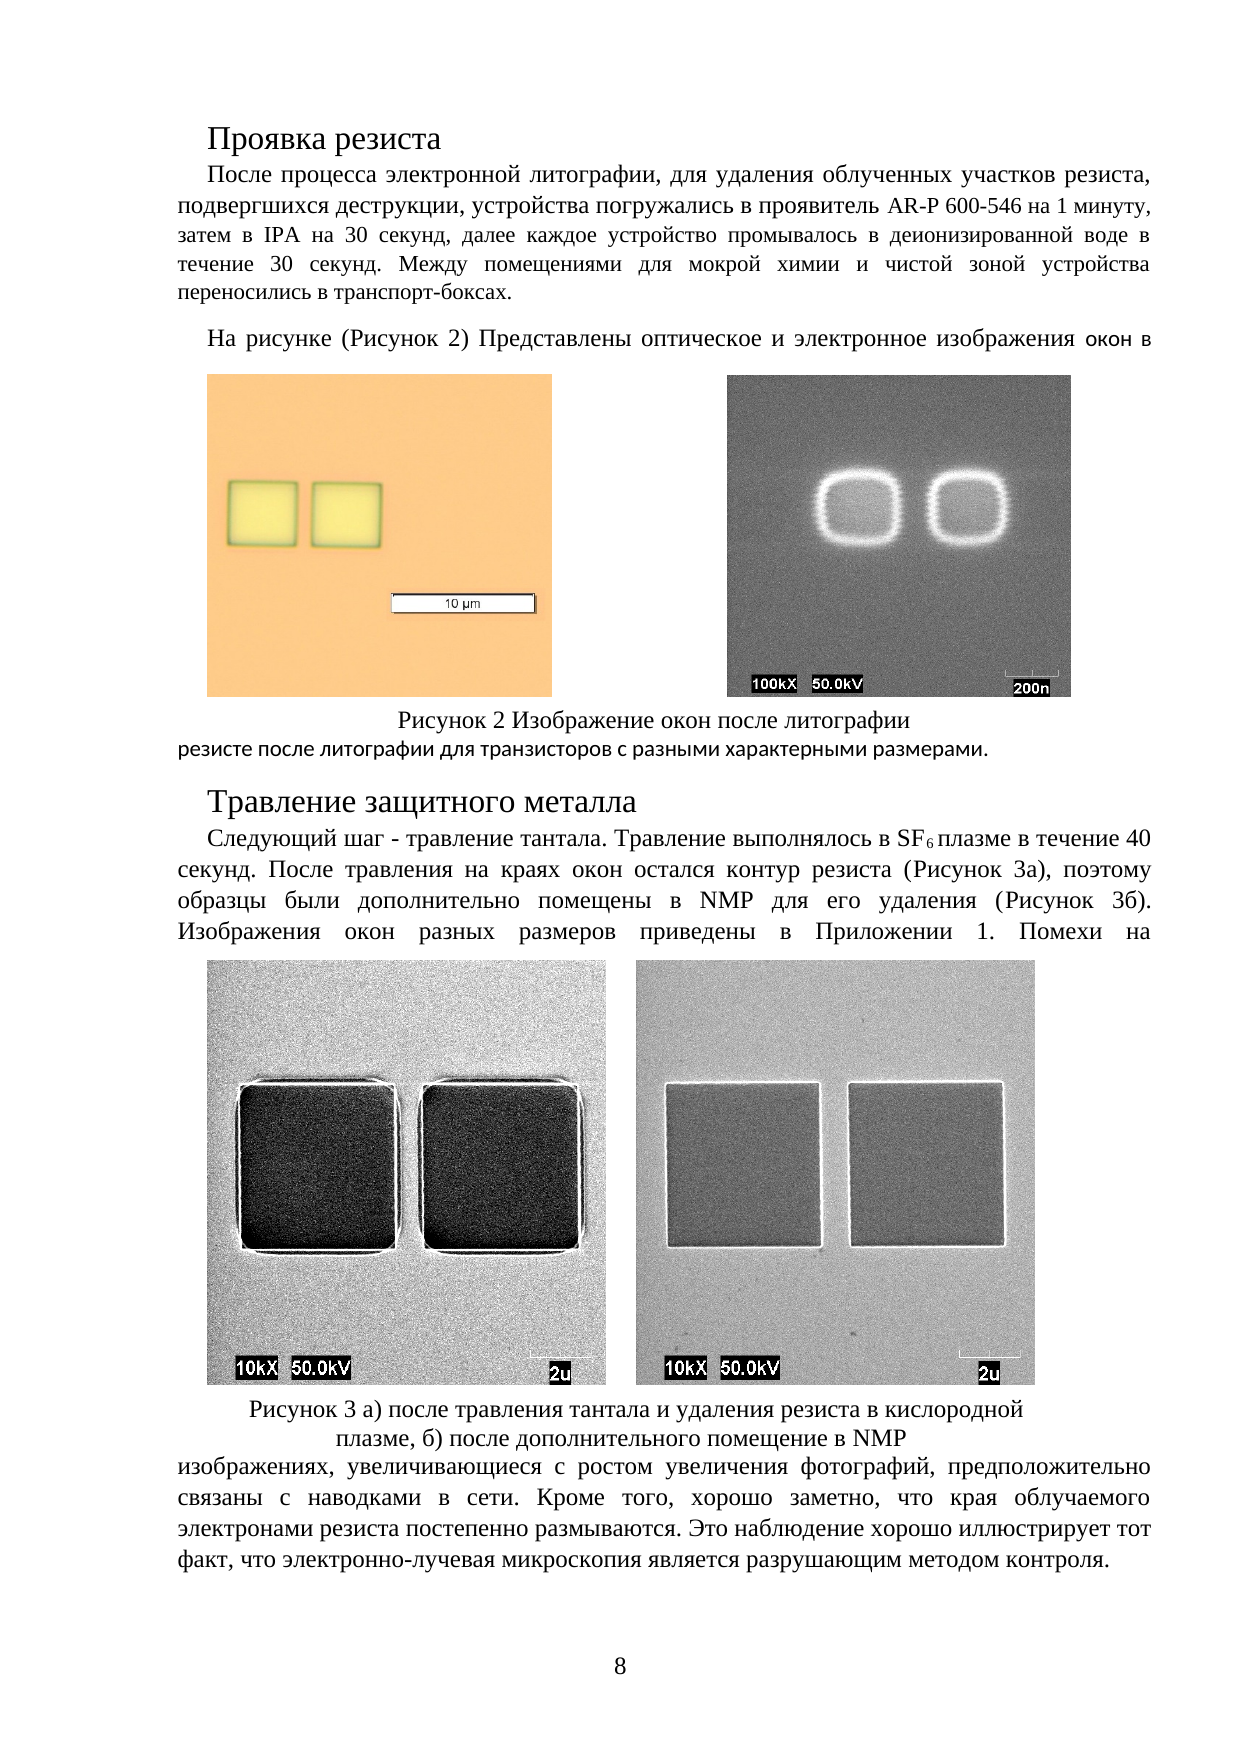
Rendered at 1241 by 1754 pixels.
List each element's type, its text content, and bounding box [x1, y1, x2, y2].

subtitle Травление защитного металла [177, 781, 1152, 819]
subtitle Проявка резиста [177, 118, 1152, 156]
picture [207, 374, 552, 697]
picture [636, 960, 1035, 1385]
picture [207, 960, 606, 1385]
picture [727, 375, 1071, 697]
text После процесса электронной литографии, для удаления облученных участков резиста, подвергшихся деструкции, устройства погружались в проявитель AR-P 600-546 на 1 минуту, затем в IPA на 30 секунд, далее каждое устройство промывалось в деионизированной воде в течение 30 секунд. Между помещениями для мокрой химии и чистой зоной устройства переносились в транспорт-боксах. [177, 159, 1152, 304]
